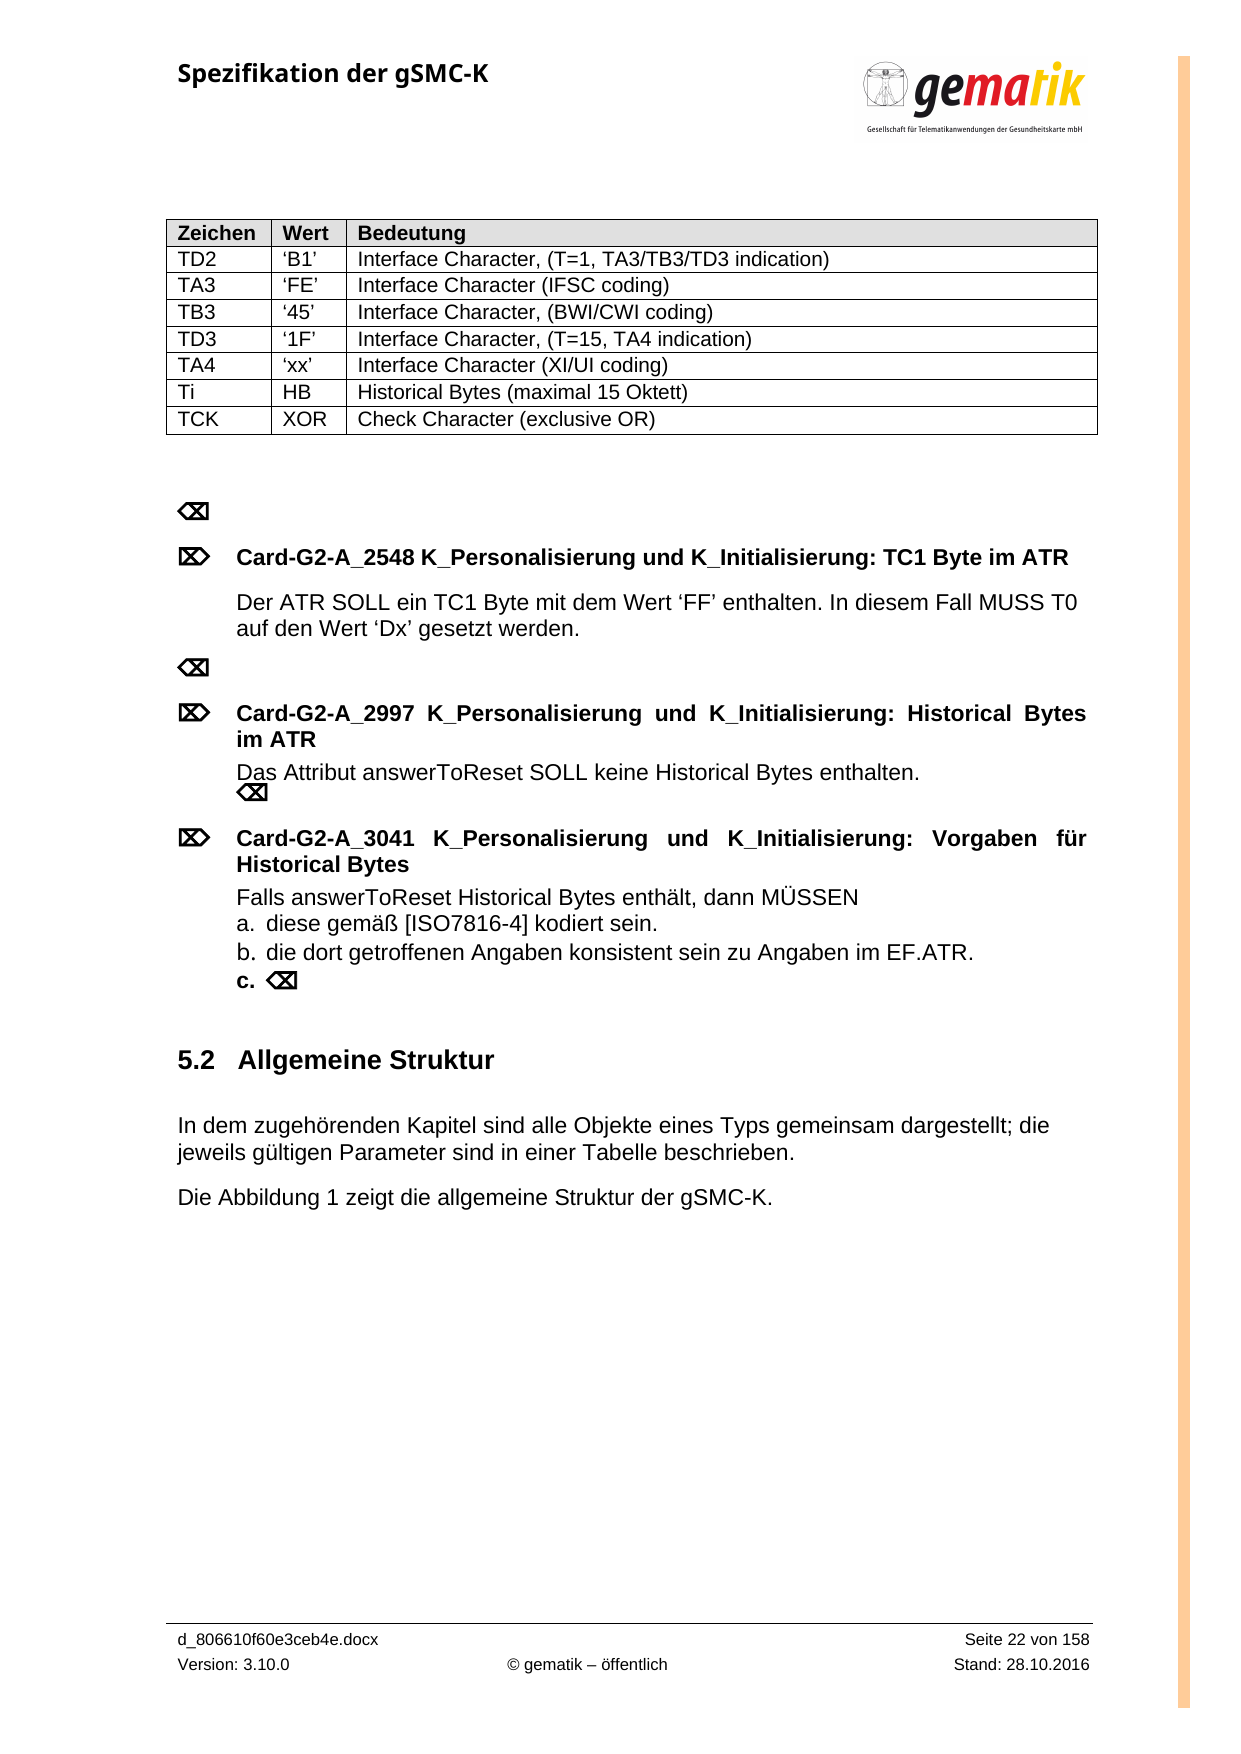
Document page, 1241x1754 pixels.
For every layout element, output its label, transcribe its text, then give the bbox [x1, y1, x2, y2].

table_header Wert [272, 220, 346, 246]
table_header Bedeutung [347, 220, 1097, 246]
table_cell TD2 [167, 247, 271, 272]
table_cell Check Character (exclusive OR) [347, 407, 1097, 434]
table_cell XOR [272, 407, 346, 434]
list diese gemäß [ISO7816-4] kodiert sein. [236, 910, 1087, 936]
table_cell TB3 [167, 300, 271, 326]
table_cell ‘FE’ [272, 273, 346, 299]
picture [854, 56, 1088, 143]
text Card-G2-A_2997 K_Personalisierung und K_Initialisierung: Historical Bytes im ATR [177, 699, 1087, 752]
table_cell HB [272, 380, 346, 406]
table_cell Interface Character, (T=15, TA4 indication) [347, 327, 1097, 352]
table_cell Interface Character (XI/UI coding) [347, 353, 1097, 379]
table_cell TA4 [167, 353, 271, 379]
text Das Attribut answerToReset SOLL keine Historical Bytes enthalten. [236, 758, 1087, 785]
text Falls answerToReset Historical Bytes enthält, dann MÜSSEN [236, 883, 1087, 910]
table_cell ‘45’ [272, 300, 346, 326]
text Der ATR SOLL ein TC1 Byte mit dem Wert ‘FF’ enthalten. In diesem Fall MUSS T0 auf den Wert ‘Dx’ gesetzt werden. [236, 588, 1087, 641]
table_header Zeichen [167, 220, 271, 246]
subtitle Allgemeine Struktur [177, 1044, 1087, 1075]
list die dort getroffenen Angaben konsistent sein zu Angaben im EF.ATR. [236, 936, 1087, 967]
table_cell ‘B1’ [272, 247, 346, 272]
table_cell Interface Character, (BWI/CWI coding) [347, 300, 1097, 326]
table_cell TA3 [167, 273, 271, 299]
table_cell ‘xx’ [272, 353, 346, 379]
text Die Abbildung 1 zeigt die allgemeine Struktur der gSMC-K. [177, 1184, 1087, 1210]
text Card-G2-A_2548 K_Personalisierung und K_Initialisierung: TC1 Byte im ATR [177, 543, 1087, 570]
table_cell ‘1F’ [272, 327, 346, 352]
text Card-G2-A_3041 K_Personalisierung und K_Initialisierung: Vorgaben für Historical Bytes [177, 824, 1087, 877]
table_cell Ti [167, 380, 271, 406]
table_cell Interface Character, (T=1, TA3/TB3/TD3 indication) [347, 247, 1097, 272]
table_cell Interface Character (IFSC coding) [347, 273, 1097, 299]
table_cell TD3 [167, 327, 271, 352]
table_cell TCK [167, 407, 271, 434]
text In dem zugehörenden Kapitel sind alle Objekte eines Typs gemeinsam dargestellt; die jeweils gültigen Parameter sind in einer Tabelle beschrieben. [177, 1112, 1087, 1165]
table_cell Historical Bytes (maximal 15 Oktett) [347, 380, 1097, 406]
